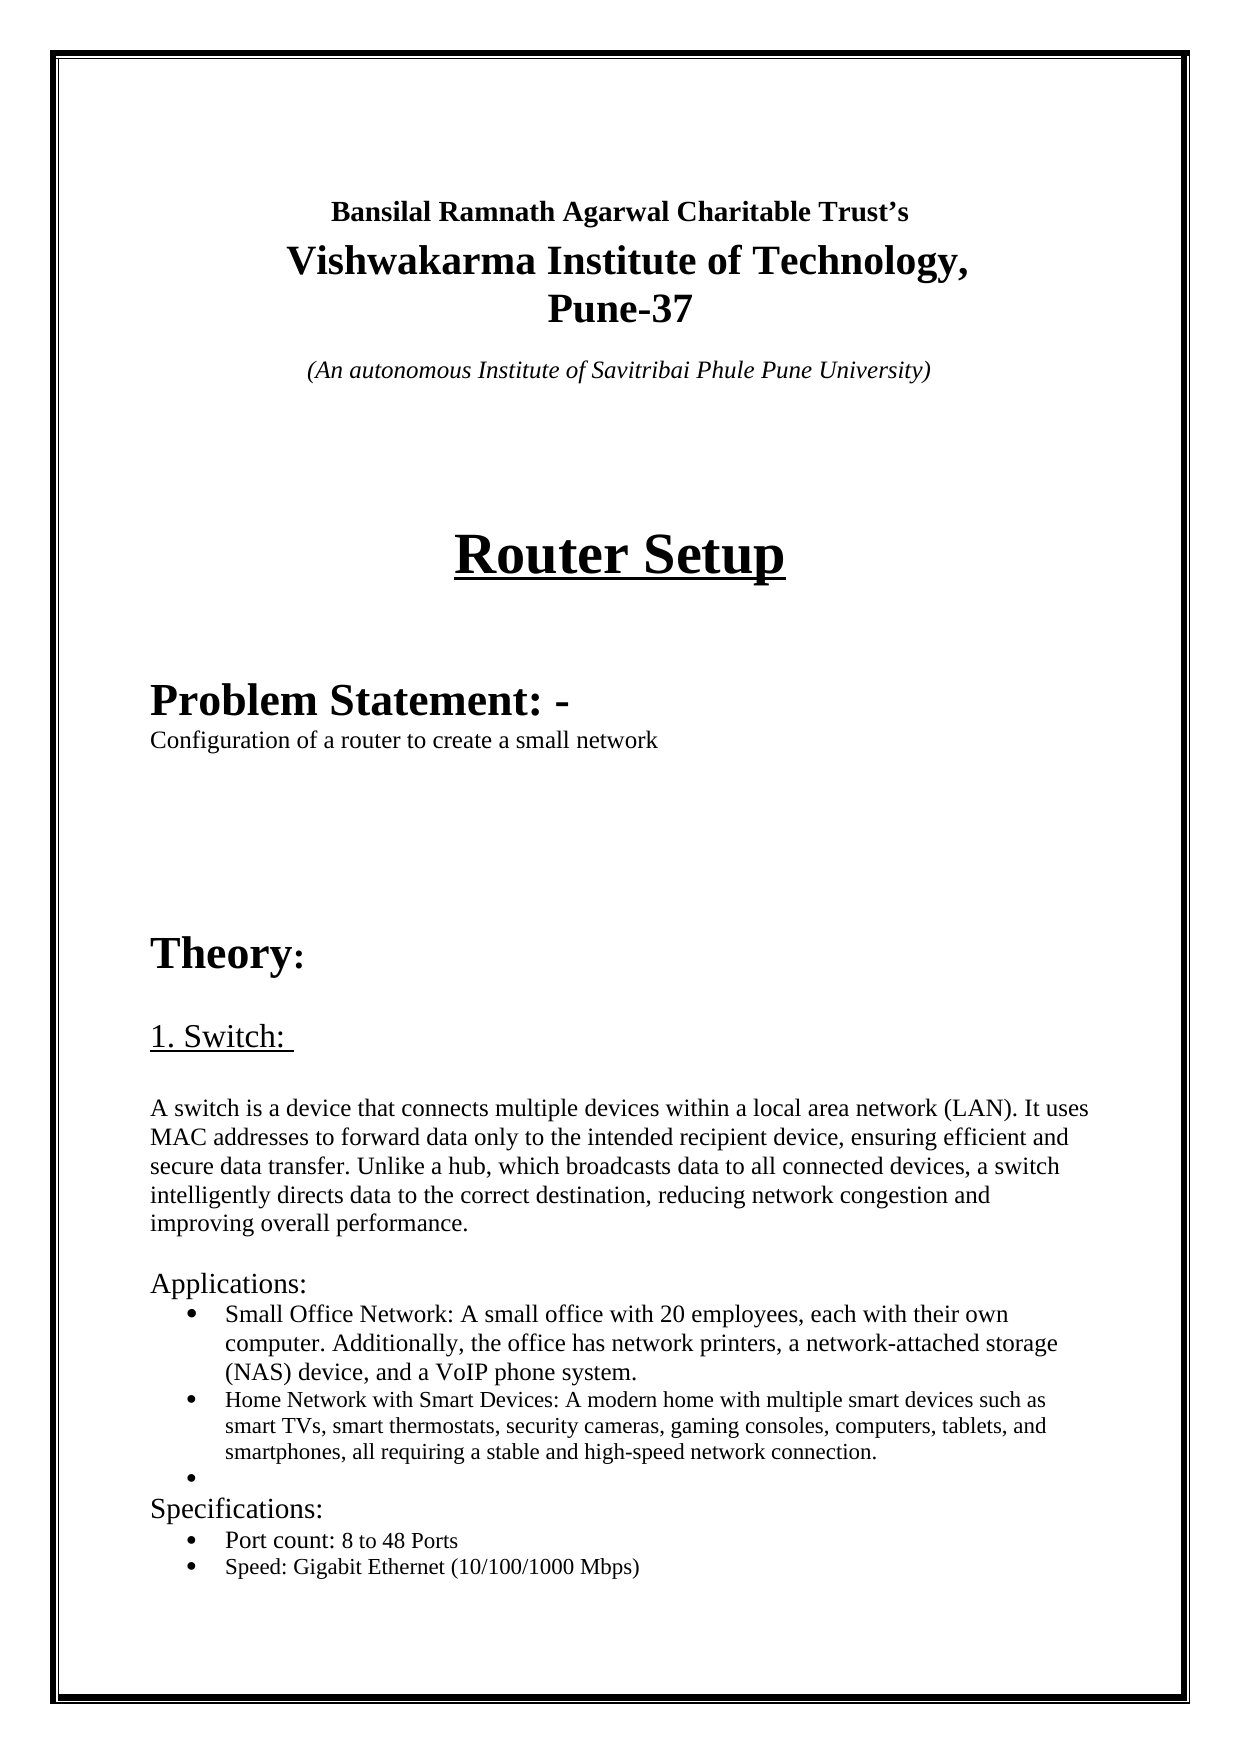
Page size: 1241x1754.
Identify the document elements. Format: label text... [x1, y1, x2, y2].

list Speed: Gigabit Ethernet (10/100/1000 Mbps) [187, 1553, 1090, 1580]
text Router Setup [150, 519, 1090, 586]
list Small Office Network: A small office with 20 employees, each with their own computer. Additionally, the office has network printers, a network-attached storage (NAS) device, and a VoIP phone system. [187, 1299, 1090, 1386]
text 1. Switch: [150, 1017, 1090, 1055]
text A switch is a device that connects multiple devices within a local area network (LAN). It uses MAC addresses to forward data only to the intended recipient device, ensuring efficient and secure data transfer. Unlike a hub, which broadcasts data to all connected devices, a switch intelligently directs data to the correct destination, reducing network congestion and improving overall performance. [150, 1093, 1090, 1237]
list Port count: 8 to 48 Ports [187, 1525, 1090, 1553]
text Specifications: [150, 1491, 1090, 1525]
subtitle Vishwakarma Institute of Technology, Pune-37 [239, 235, 1001, 331]
text Theory: [150, 926, 1090, 978]
list Home Network with Smart Devices: A modern home with multiple smart devices such as smart TVs, smart thermostats, security cameras, gaming consoles, computers, tablets, and smartphones, all requiring a stable and high-speed network connection. [187, 1386, 1090, 1465]
text (An autonomous Institute of Savitribai Phule Pune University) [239, 355, 1001, 384]
text Problem Statement: - [150, 672, 1090, 725]
subtitle Bansilal Ramnath Agarwal Charitable Trust’s [239, 194, 1001, 227]
text Configuration of a router to create a small network [150, 725, 1090, 753]
text Applications: [150, 1266, 1090, 1299]
